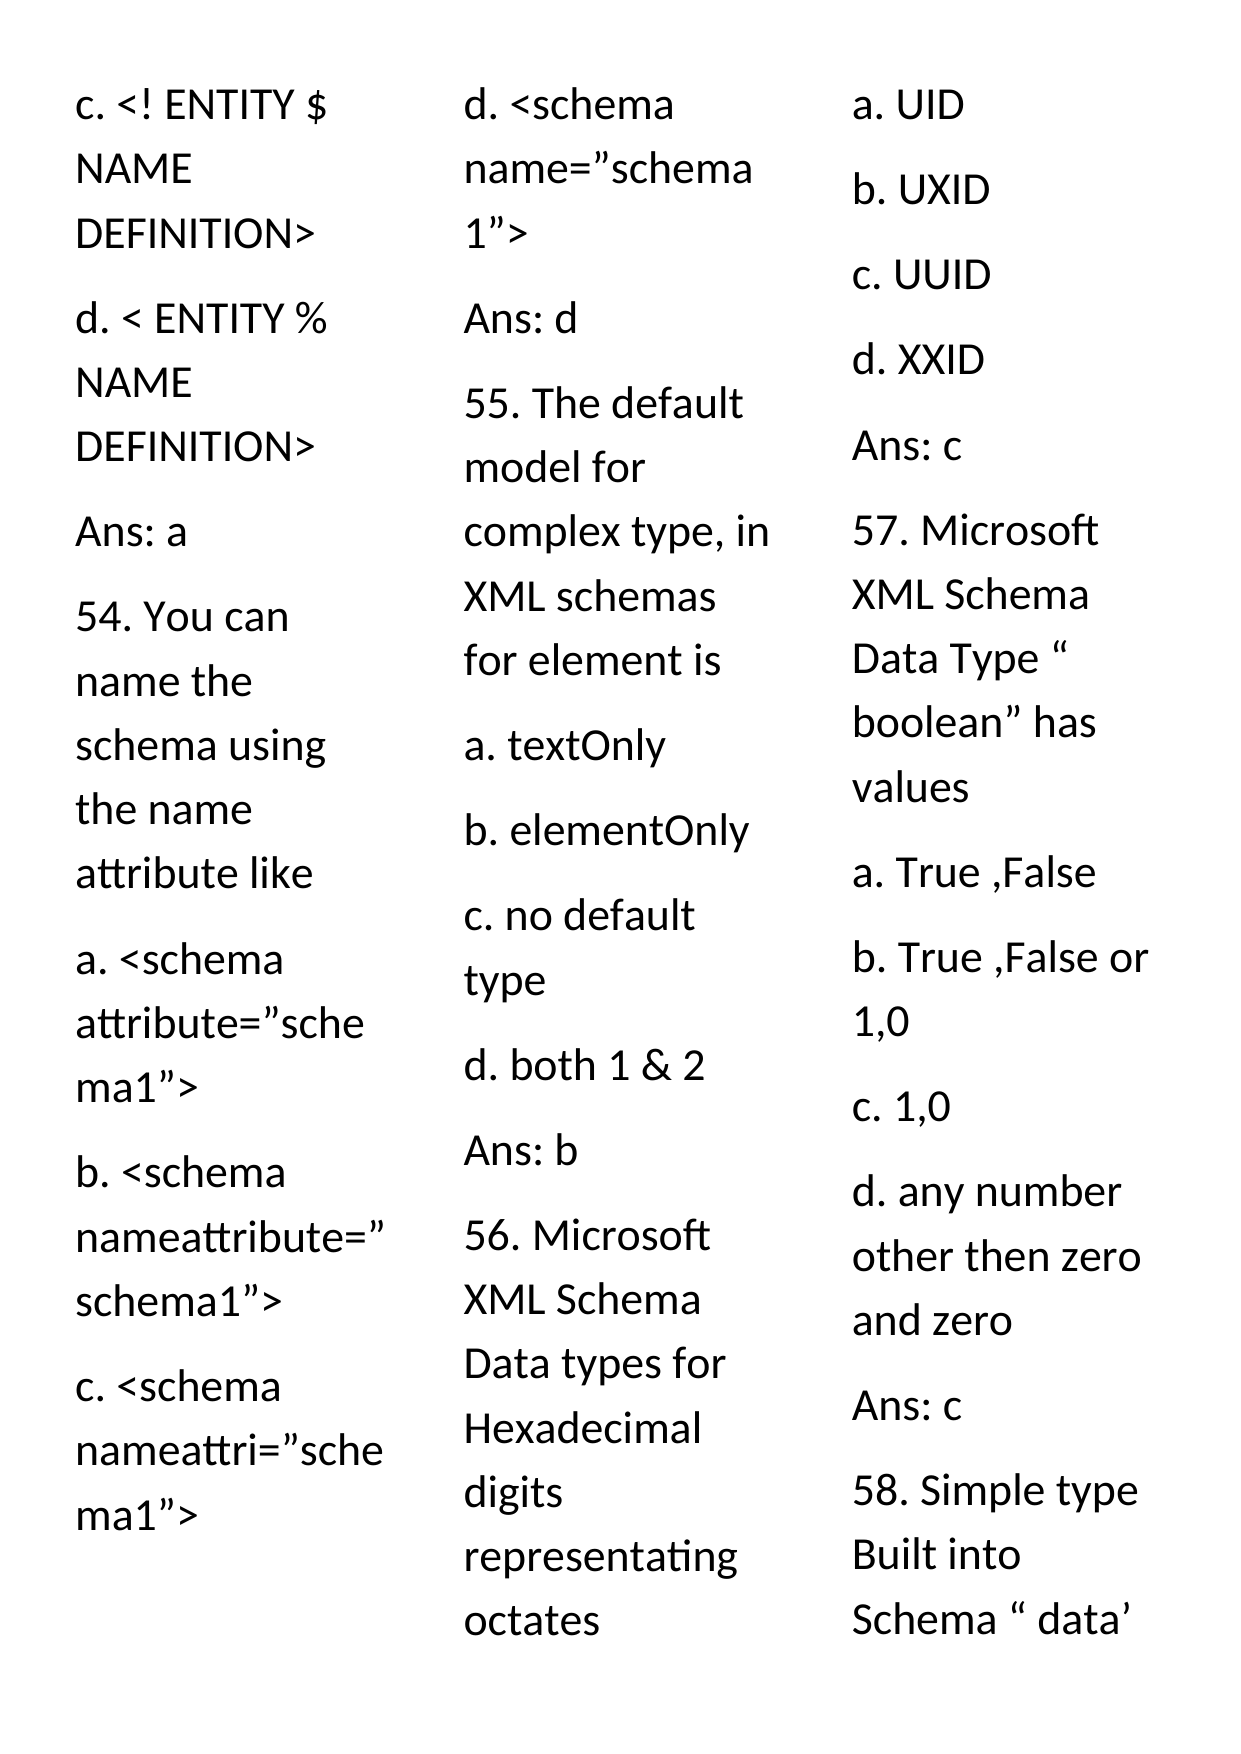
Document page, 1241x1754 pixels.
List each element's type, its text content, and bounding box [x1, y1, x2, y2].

text 57. Microsoft XML Schema Data Type “ boolean” has values [852, 501, 1165, 813]
text c. 1,0 [852, 1077, 1165, 1133]
text b. elementOnly [463, 801, 777, 857]
text c. no default type [463, 886, 777, 1006]
text 56. Microsoft XML Schema Data types for Hexadecimal digits representating octates [463, 1206, 777, 1647]
text c. <schema nameattri=”schema1”> [75, 1357, 388, 1541]
text a. UID [852, 75, 1165, 131]
text Ans: b [463, 1121, 777, 1177]
text c. <! ENTITY $ NAME DEFINITION> [75, 75, 388, 259]
text 55. The default model for complex type, in XML schemas for element is [463, 374, 777, 687]
text b. True ,False or 1,0 [852, 928, 1165, 1048]
text 54. You can name the schema using the name attribute like [75, 587, 388, 900]
text a. <schema attribute=”schema1”> [75, 929, 388, 1114]
text b. <schema nameattribute=”schema1”> [75, 1143, 388, 1328]
text a. textOnly [463, 716, 777, 772]
text d. both 1 & 2 [463, 1036, 777, 1091]
text b. UXID [852, 160, 1165, 216]
text d. XXID [852, 330, 1165, 386]
text c. UUID [852, 245, 1165, 301]
text d. any number other then zero and zero [852, 1162, 1165, 1347]
text Ans: d [463, 289, 777, 344]
text d. <schema name=”schema1”> [463, 75, 777, 259]
text Ans: a [75, 502, 388, 558]
text a. True ,False [852, 843, 1165, 899]
text Ans: c [852, 1376, 1165, 1432]
text d. < ENTITY % NAME DEFINITION> [75, 289, 388, 473]
text 58. Simple type Built into Schema “ data’ represent a data in [852, 1461, 1165, 1646]
text Ans: c [852, 415, 1165, 471]
